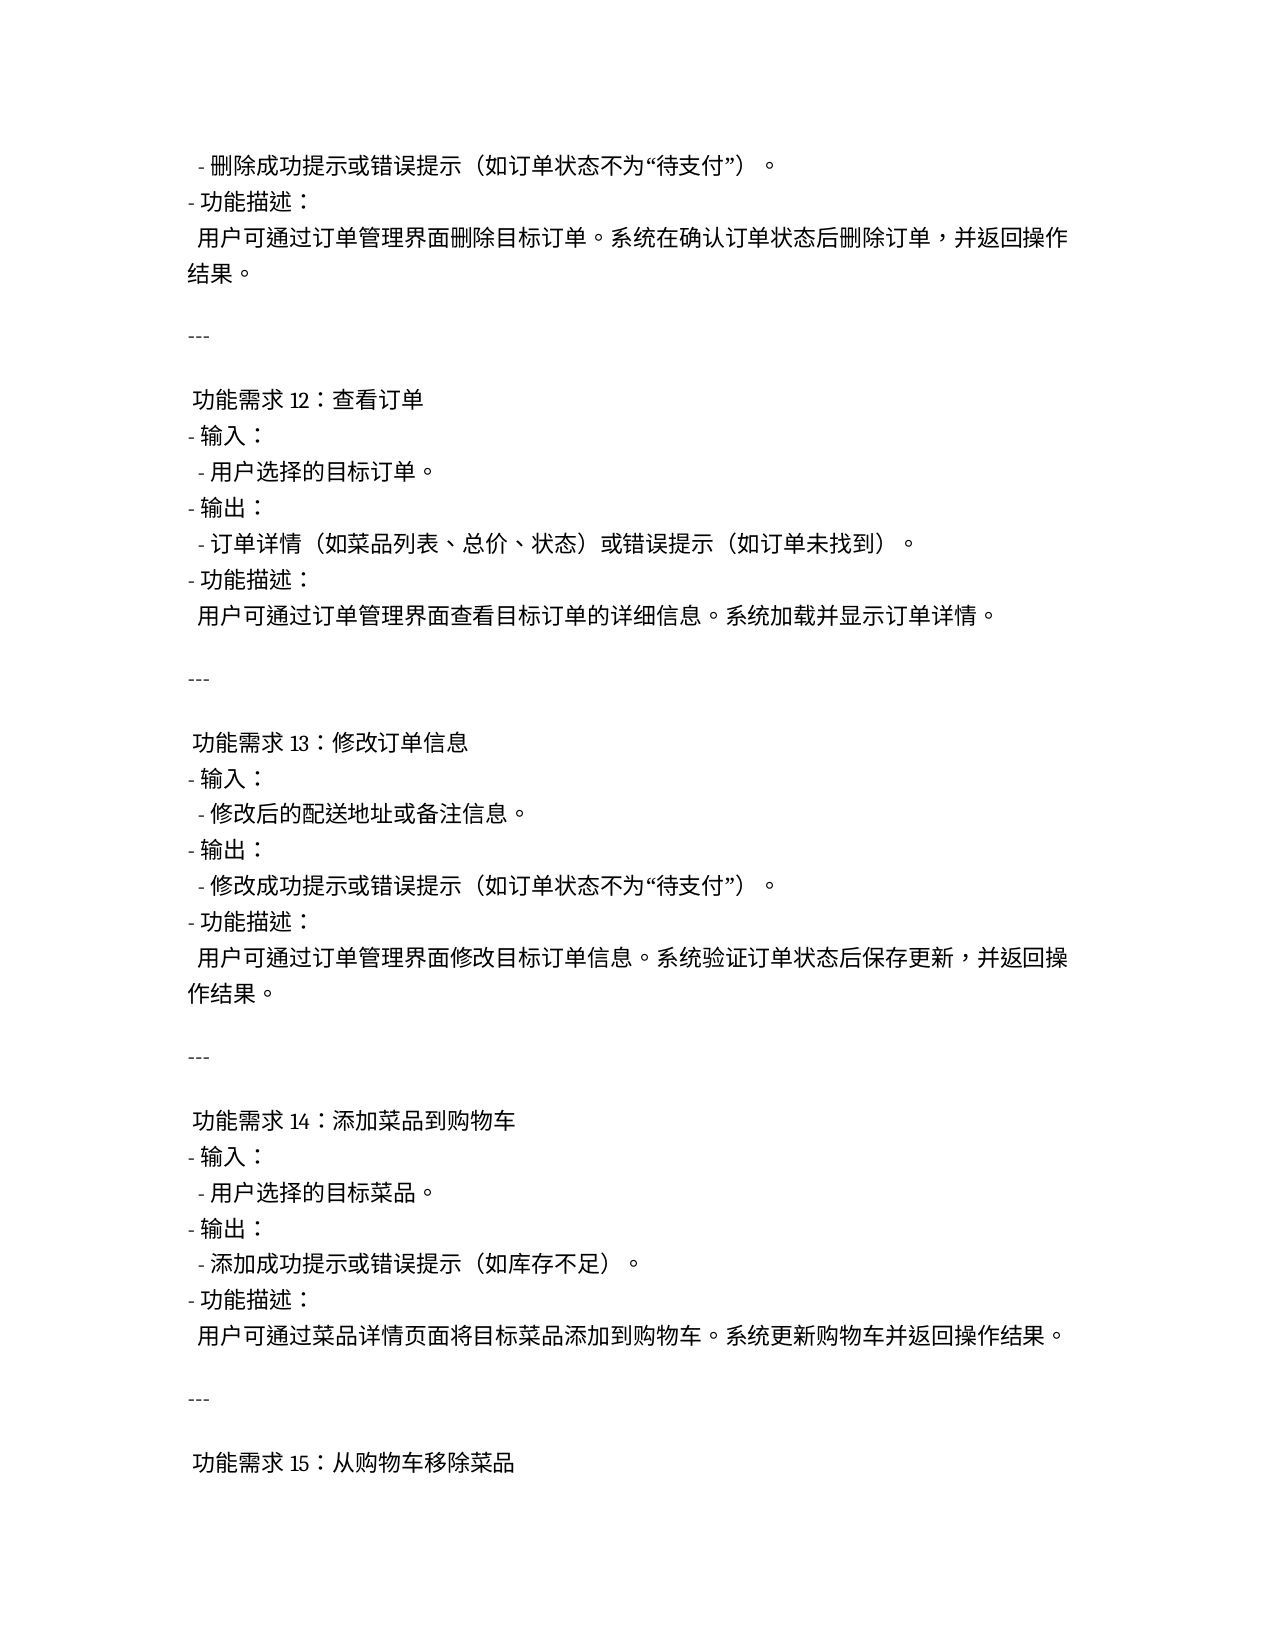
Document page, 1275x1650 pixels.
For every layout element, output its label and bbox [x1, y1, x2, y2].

text [187, 150, 1087, 1478]
